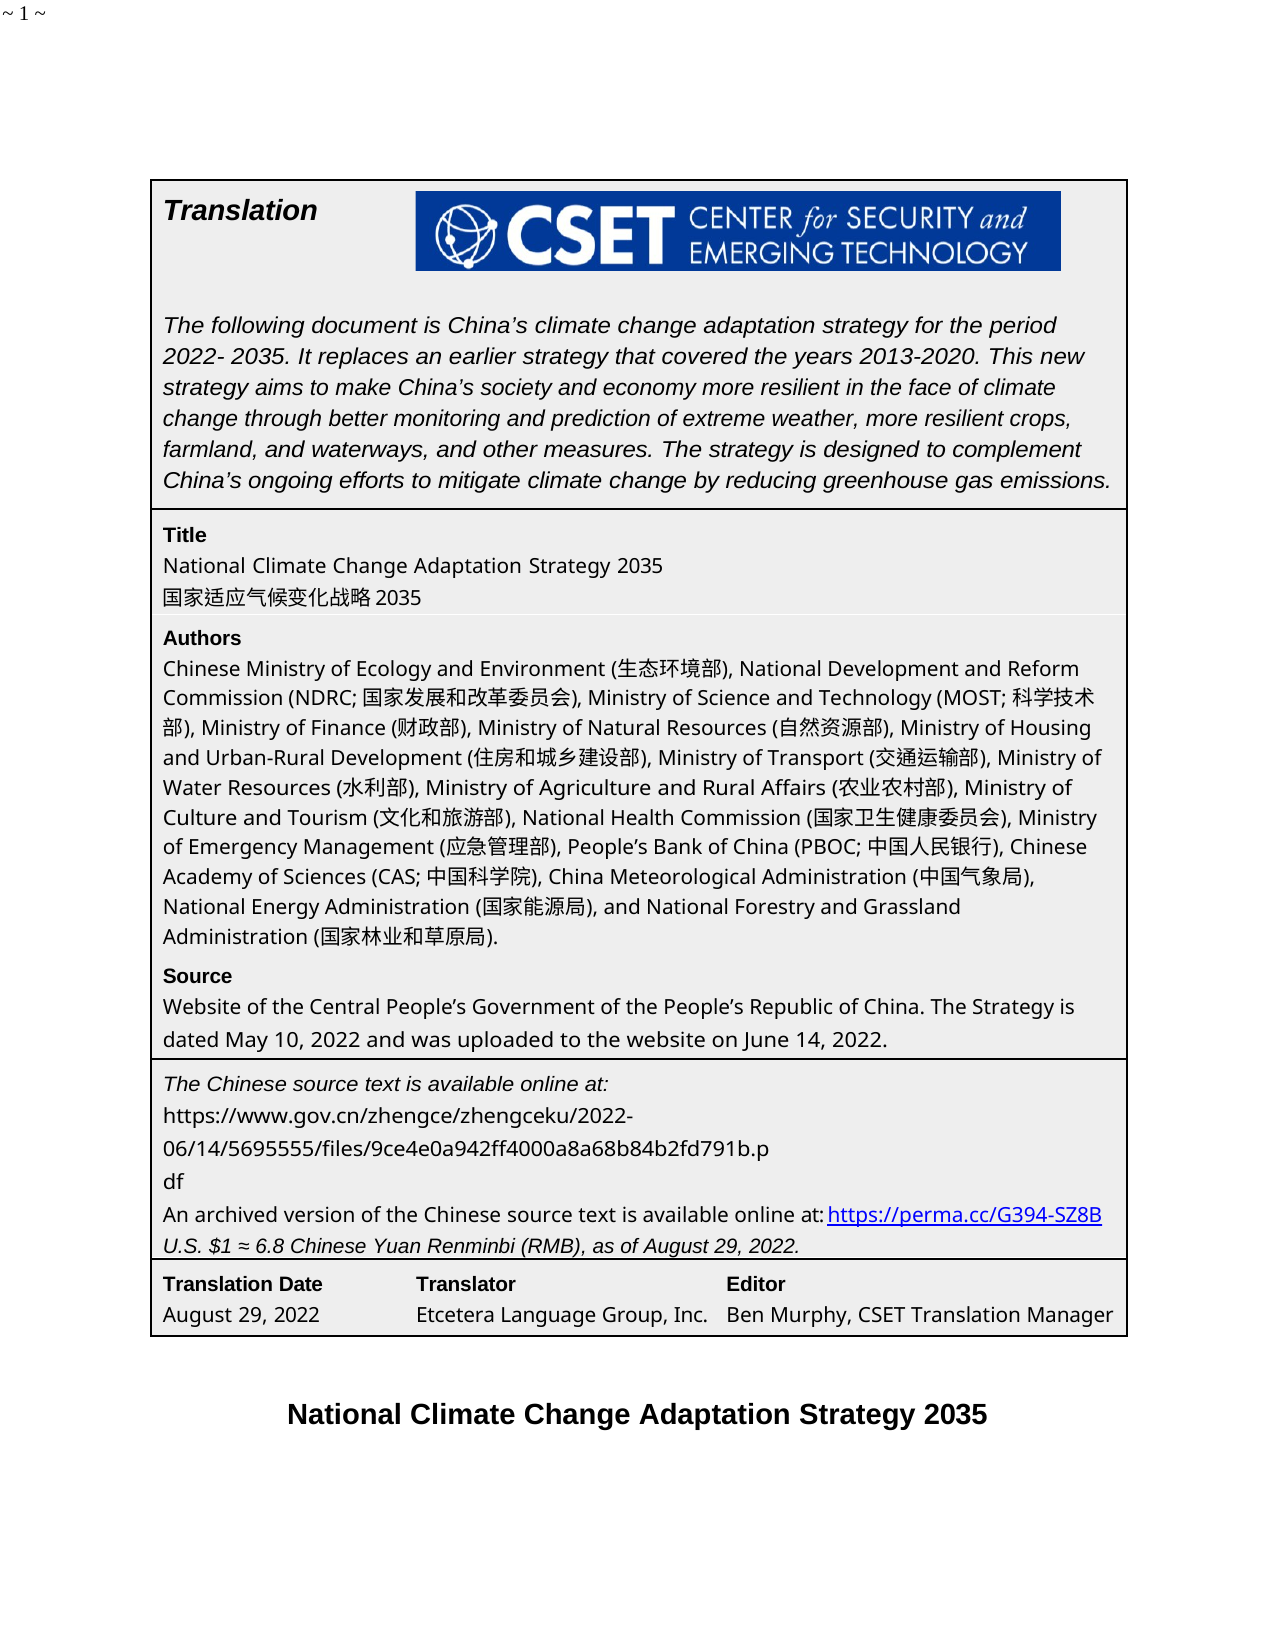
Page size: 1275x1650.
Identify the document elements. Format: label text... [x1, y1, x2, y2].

table_cell Editor Ben Murphy, CSET Translation Manager [709, 1260, 1126, 1335]
table_cell Translation Date August 29, 2022 [152, 1260, 369, 1335]
picture [415, 191, 1061, 271]
table_header [369, 181, 1126, 290]
table_cell Title National Climate Change Adaptation Strategy 2035 国家适应气候变化战略2035 [152, 510, 1126, 614]
table_cell Translator Etcetera Language Group, Inc. [369, 1260, 709, 1335]
table_header Translation [152, 181, 369, 290]
table_cell Authors Chinese Ministry of Ecology and Environment (生态环境部), National Development and Reform Commission (NDRC; 国家发展和改革委员会), Ministry of Science and Technology (MOST; 科学技术部), Ministry of Finance (财政部), Ministry of Natural Resources (自然资源部), Ministry of Housing and Urban-Rural Development (住房和城乡建设部), Ministry of Transport (交通运输部), Ministry of Water Resources (水利部), Ministry of Agriculture and Rural Affairs (农业农村部), Ministry of Culture and Tourism (文化和旅游部), National Health Commission (国家卫生健康委员会), Ministry of Emergency Management (应急管理部), People’s Bank of China (PBOC; 中国人民银行), Chinese Academy of Sciences (CAS; 中国科学院), China Meteorological Administration (中国气象局), National Energy Administration (国家能源局), and National Forestry and Grassland Administration (国家林业和草原局). [152, 615, 1126, 951]
table_cell The Chinese source text is available online at: https://www.gov.cn/zhengce/zhengceku/2022- 06/14/5695555/files/9ce4e0a942ff4000a8a68b84b2fd791b.pdf An archived version of the Chinese source text is available online at: https://perma.cc/G394-SZ8B U.S. $1 ≈ 6.8 Chinese Yuan Renminbi (RMB), as of August 29, 2022. [152, 1060, 1126, 1257]
subtitle National Climate Change Adaptation Strategy 2035 [139, 1397, 1135, 1431]
table_cell The following document is China’s climate change adaptation strategy for the period 2022- 2035. It replaces an earlier strategy that covered the years 2013-2020. This new strategy aims to make China’s society and economy more resilient in the face of climate change through better monitoring and prediction of extreme weather, more resilient crops, farmland, and waterways, and other measures. The strategy is designed to complement China’s ongoing efforts to mitigate climate change by reducing greenhouse gas emissions. [152, 290, 1126, 508]
table_cell Source Website of the Central People’s Government of the People’s Republic of China. The Strategy is dated May 10, 2022 and was uploaded to the website on June 14, 2022. [152, 951, 1126, 1058]
